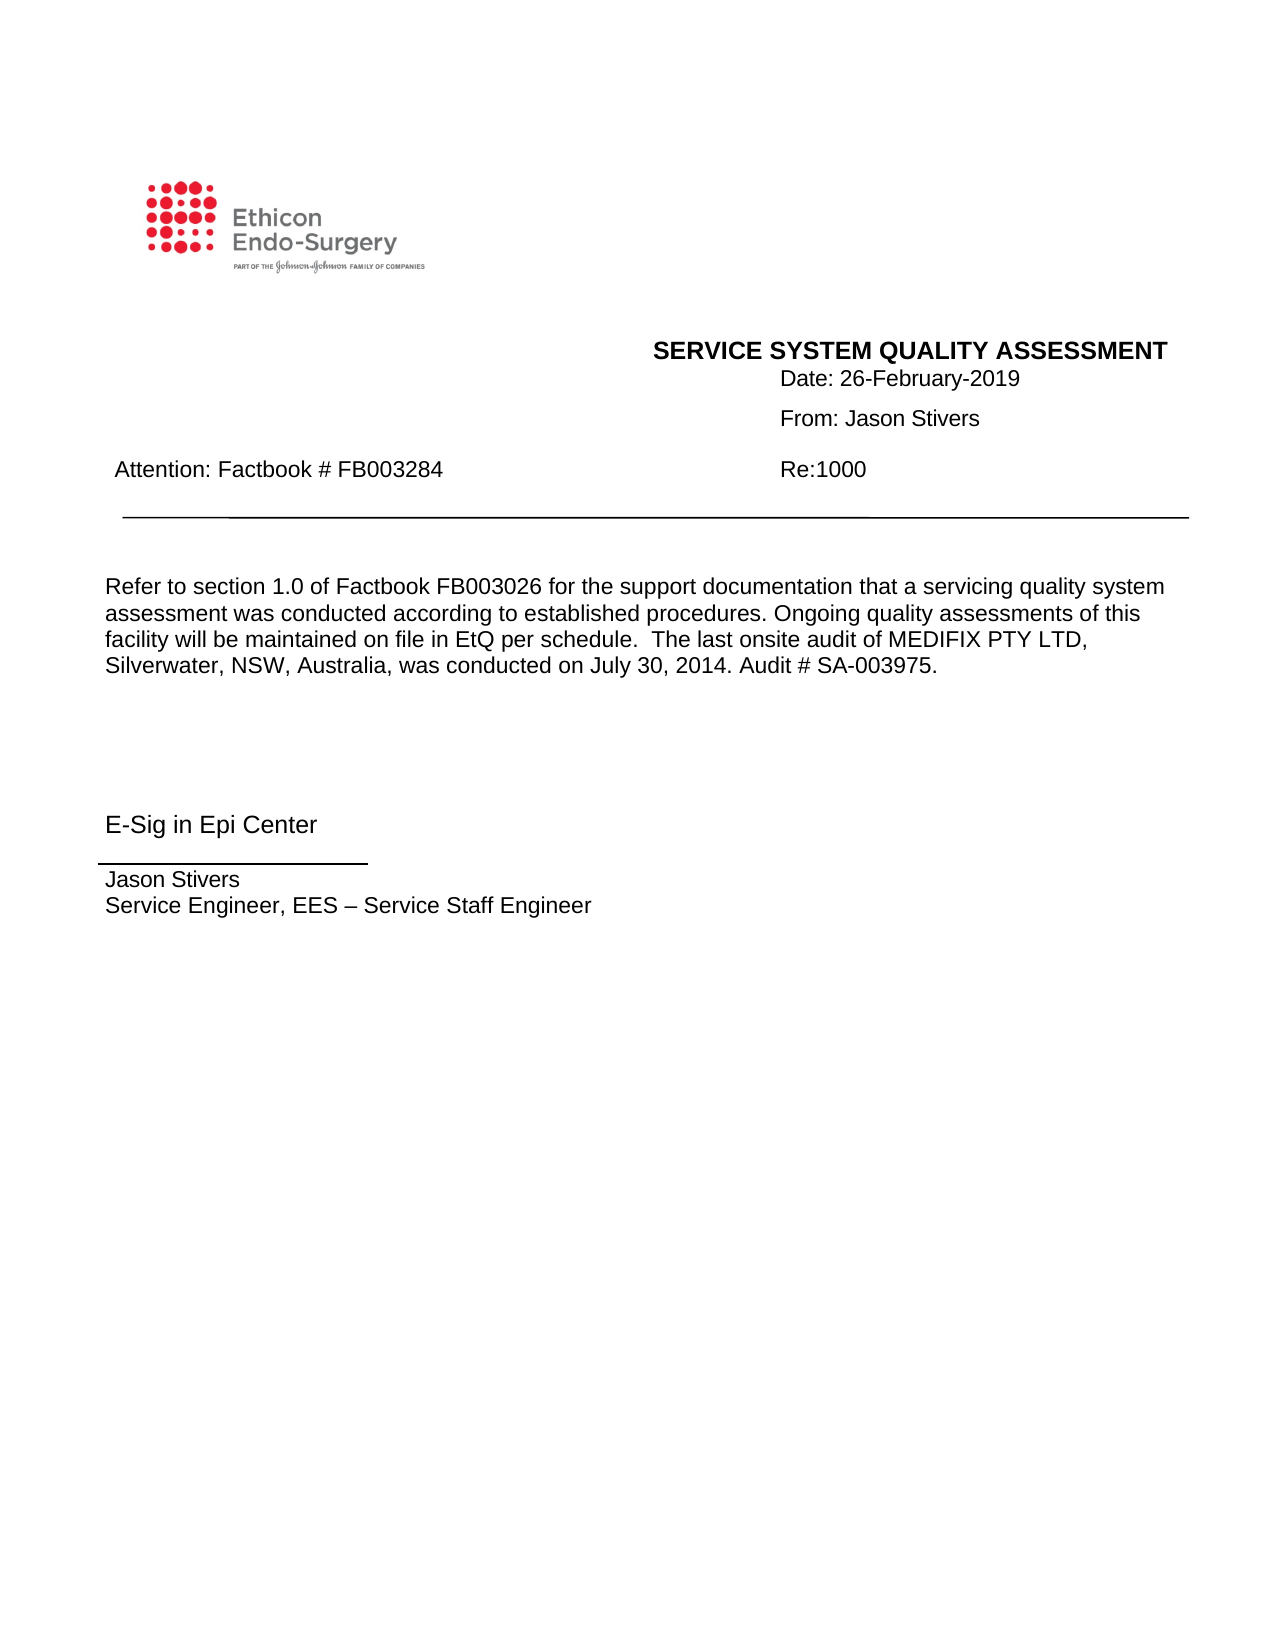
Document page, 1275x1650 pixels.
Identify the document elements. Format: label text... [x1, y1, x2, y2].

text Refer to section 1.0 of Factbook FB003026 for the support documentation that a servicing quality system assessment was conducted according to established procedures. Ongoing quality assessments of this facility will be maintained on file in EtQ per schedule. The last onsite audit of MEDIFIX PTY LTD, Silverwater, NSW, Australia, was conducted on July 30, 2014. Audit # SA-003975. [105, 573, 1170, 679]
text E-Sig in Epi Center [105, 810, 1170, 839]
text Jason Stivers [105, 866, 1170, 892]
text From: Jason Stivers [105, 405, 1170, 432]
subtitle SERVICE SYSTEM QUALITY ASSESSMENT [630, 336, 1170, 364]
picture [105, 140, 466, 310]
text Attention: Factbook # FB003284 Re:1000 [114, 456, 1170, 482]
text Service Engineer, EES – Service Staff Engineer [105, 892, 1170, 918]
text Date: 26-February-2019 [105, 364, 1170, 391]
